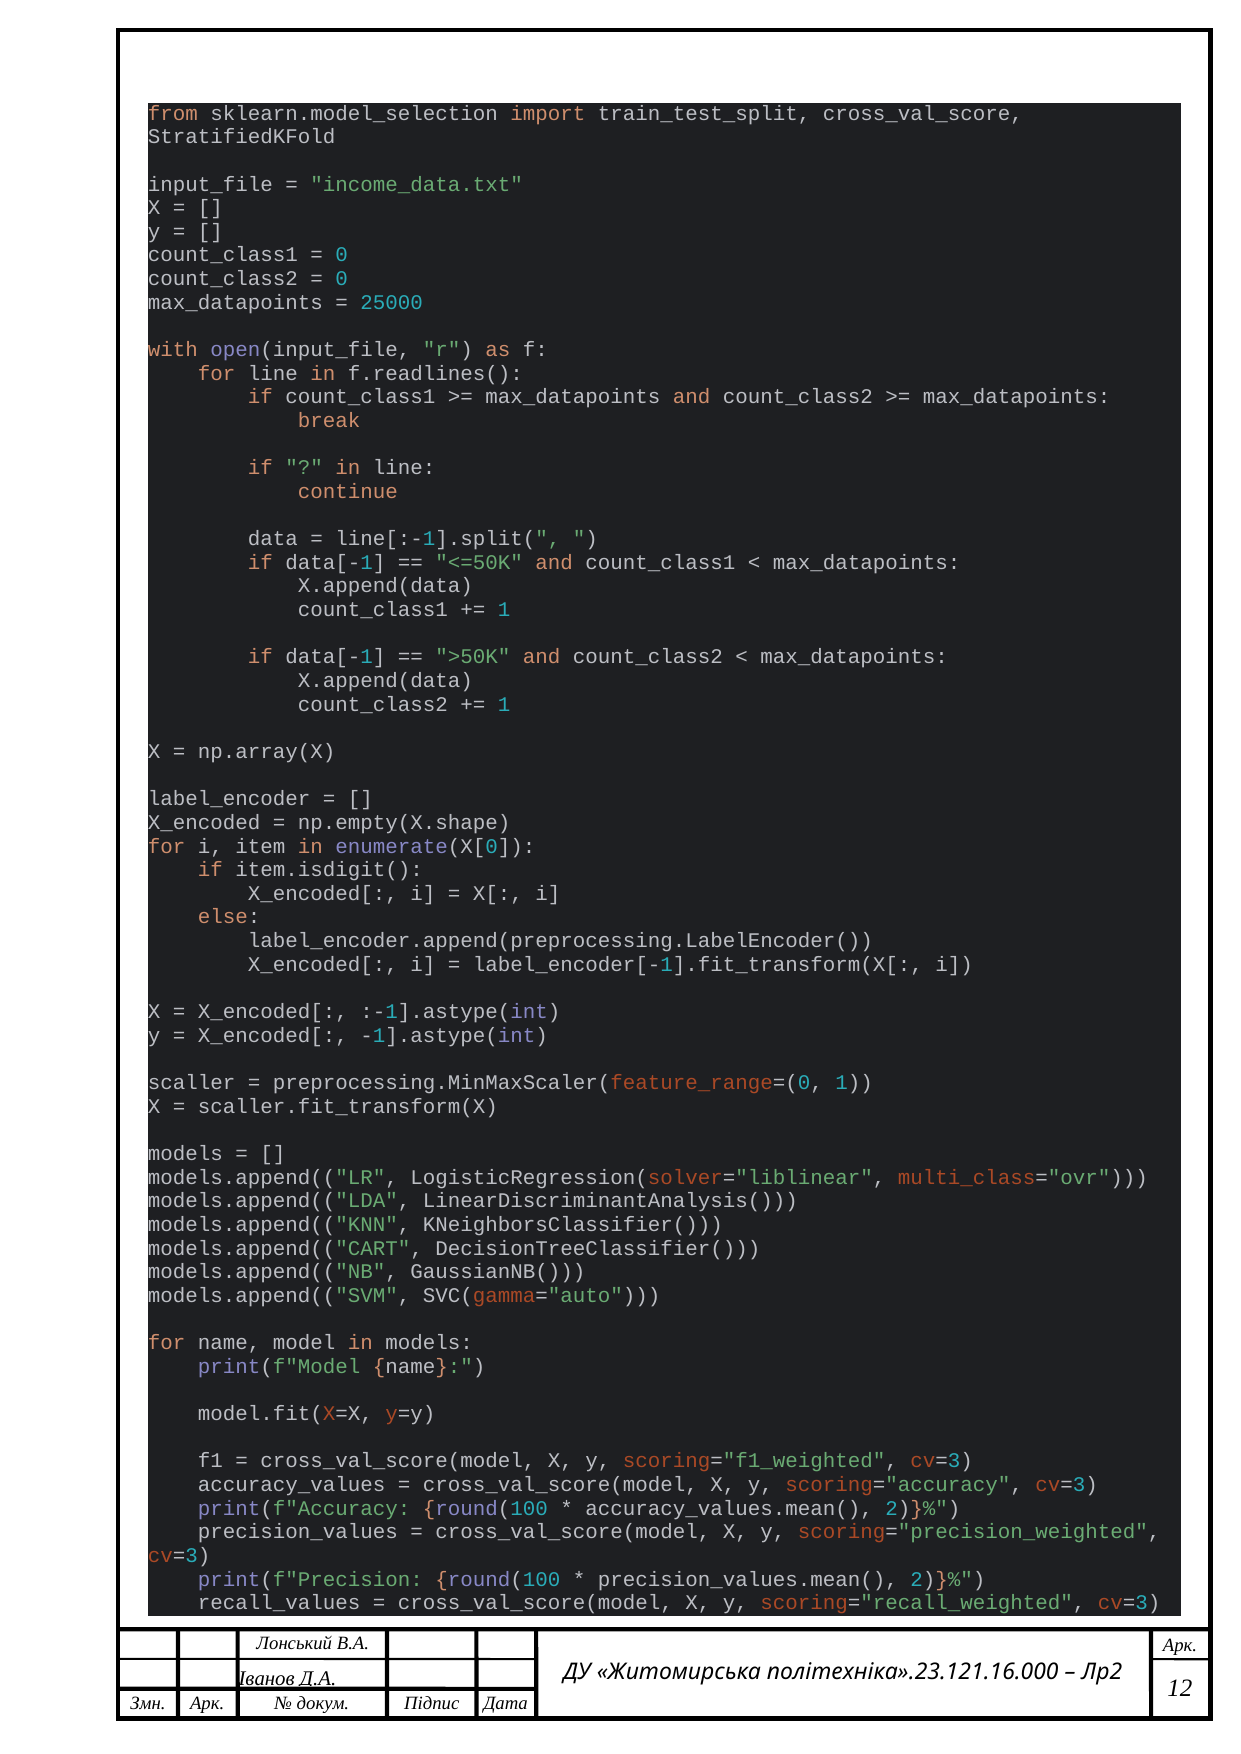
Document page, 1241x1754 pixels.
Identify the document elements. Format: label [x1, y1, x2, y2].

text [148, 103, 1181, 1616]
